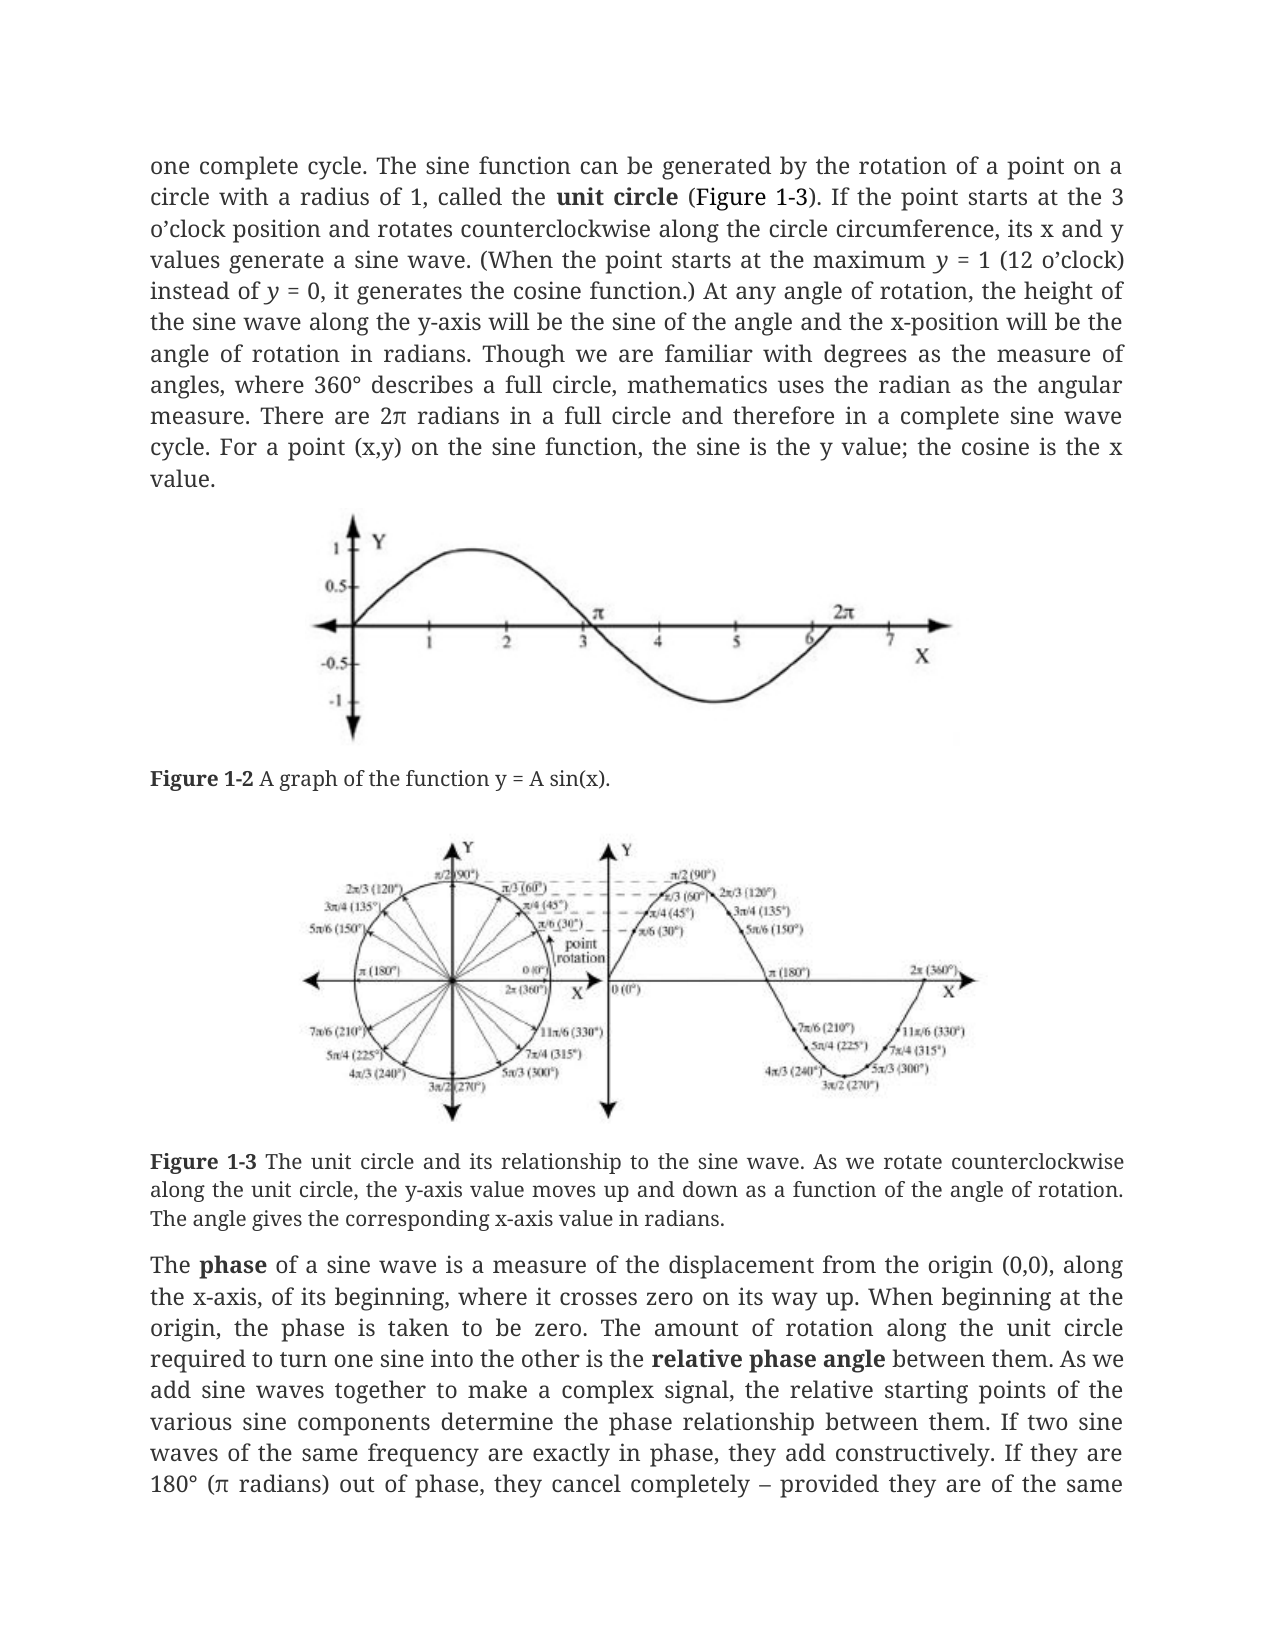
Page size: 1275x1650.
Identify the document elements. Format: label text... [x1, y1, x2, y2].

text Figure 1-3 The unit circle and its relationship to the sine wave. As we rotate counterclockwise along the unit circle, the y-axis value moves up and down as a function of the angle of rotation. The angle gives the corresponding x-axis value in radians. [150, 1147, 1125, 1232]
text Figure 1-2 A graph of the function y = A sin(x). [150, 764, 1125, 793]
picture [305, 508, 970, 750]
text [150, 150, 1125, 494]
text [150, 1249, 1125, 1499]
picture [287, 809, 988, 1133]
